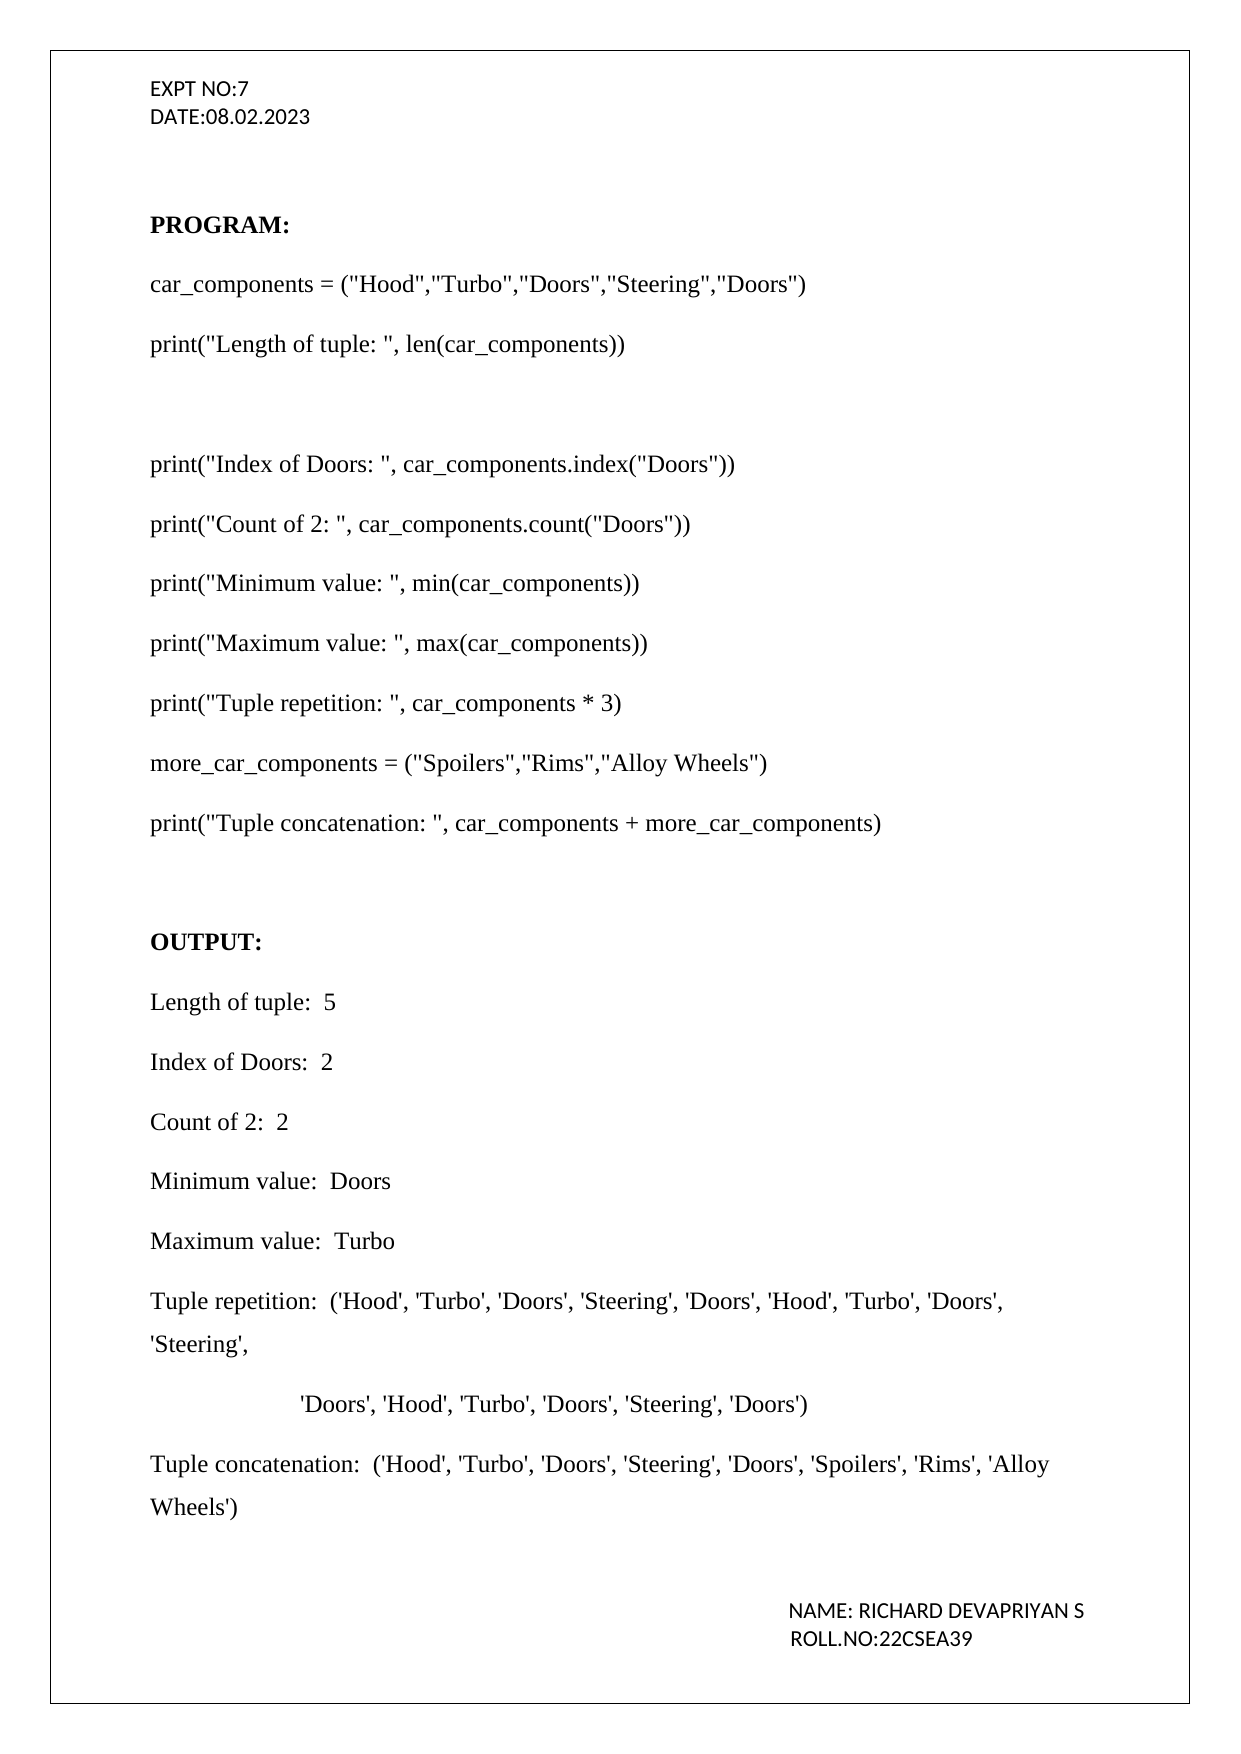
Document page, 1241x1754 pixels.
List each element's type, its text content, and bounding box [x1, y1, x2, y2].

text car_components = ("Hood","Turbo","Doors","Steering","Doors") [150, 269, 1090, 298]
text Length of tuple: 5 [150, 987, 1090, 1016]
text Minimum value: Doors [150, 1166, 1090, 1195]
text Tuple repetition: ('Hood', 'Turbo', 'Doors', 'Steering', 'Doors', 'Hood', 'Turbo', 'Doors', 'Steering', [150, 1286, 1090, 1358]
text print("Tuple repetition: ", car_components * 3) [150, 688, 1090, 717]
text Count of 2: 2 [150, 1107, 1090, 1135]
text OUTPUT: [150, 927, 1090, 956]
text Index of Doors: 2 [150, 1047, 1090, 1076]
text Maximum value: Turbo [150, 1226, 1090, 1255]
text print("Tuple concatenation: ", car_components + more_car_components) [150, 808, 1090, 836]
text more_car_components = ("Spoilers","Rims","Alloy Wheels") [150, 748, 1090, 777]
text PROGRAM: [150, 210, 1090, 238]
text print("Index of Doors: ", car_components.index("Doors")) [150, 449, 1090, 478]
text print("Maximum value: ", max(car_components)) [150, 628, 1090, 657]
text print("Length of tuple: ", len(car_components)) [150, 329, 1090, 358]
text 'Doors', 'Hood', 'Turbo', 'Doors', 'Steering', 'Doors') [225, 1389, 1090, 1418]
text print("Minimum value: ", min(car_components)) [150, 568, 1090, 597]
text print("Count of 2: ", car_components.count("Doors")) [150, 509, 1090, 537]
text Tuple concatenation: ('Hood', 'Turbo', 'Doors', 'Steering', 'Doors', 'Spoilers', 'Rims', 'Alloy Wheels') [150, 1449, 1090, 1521]
